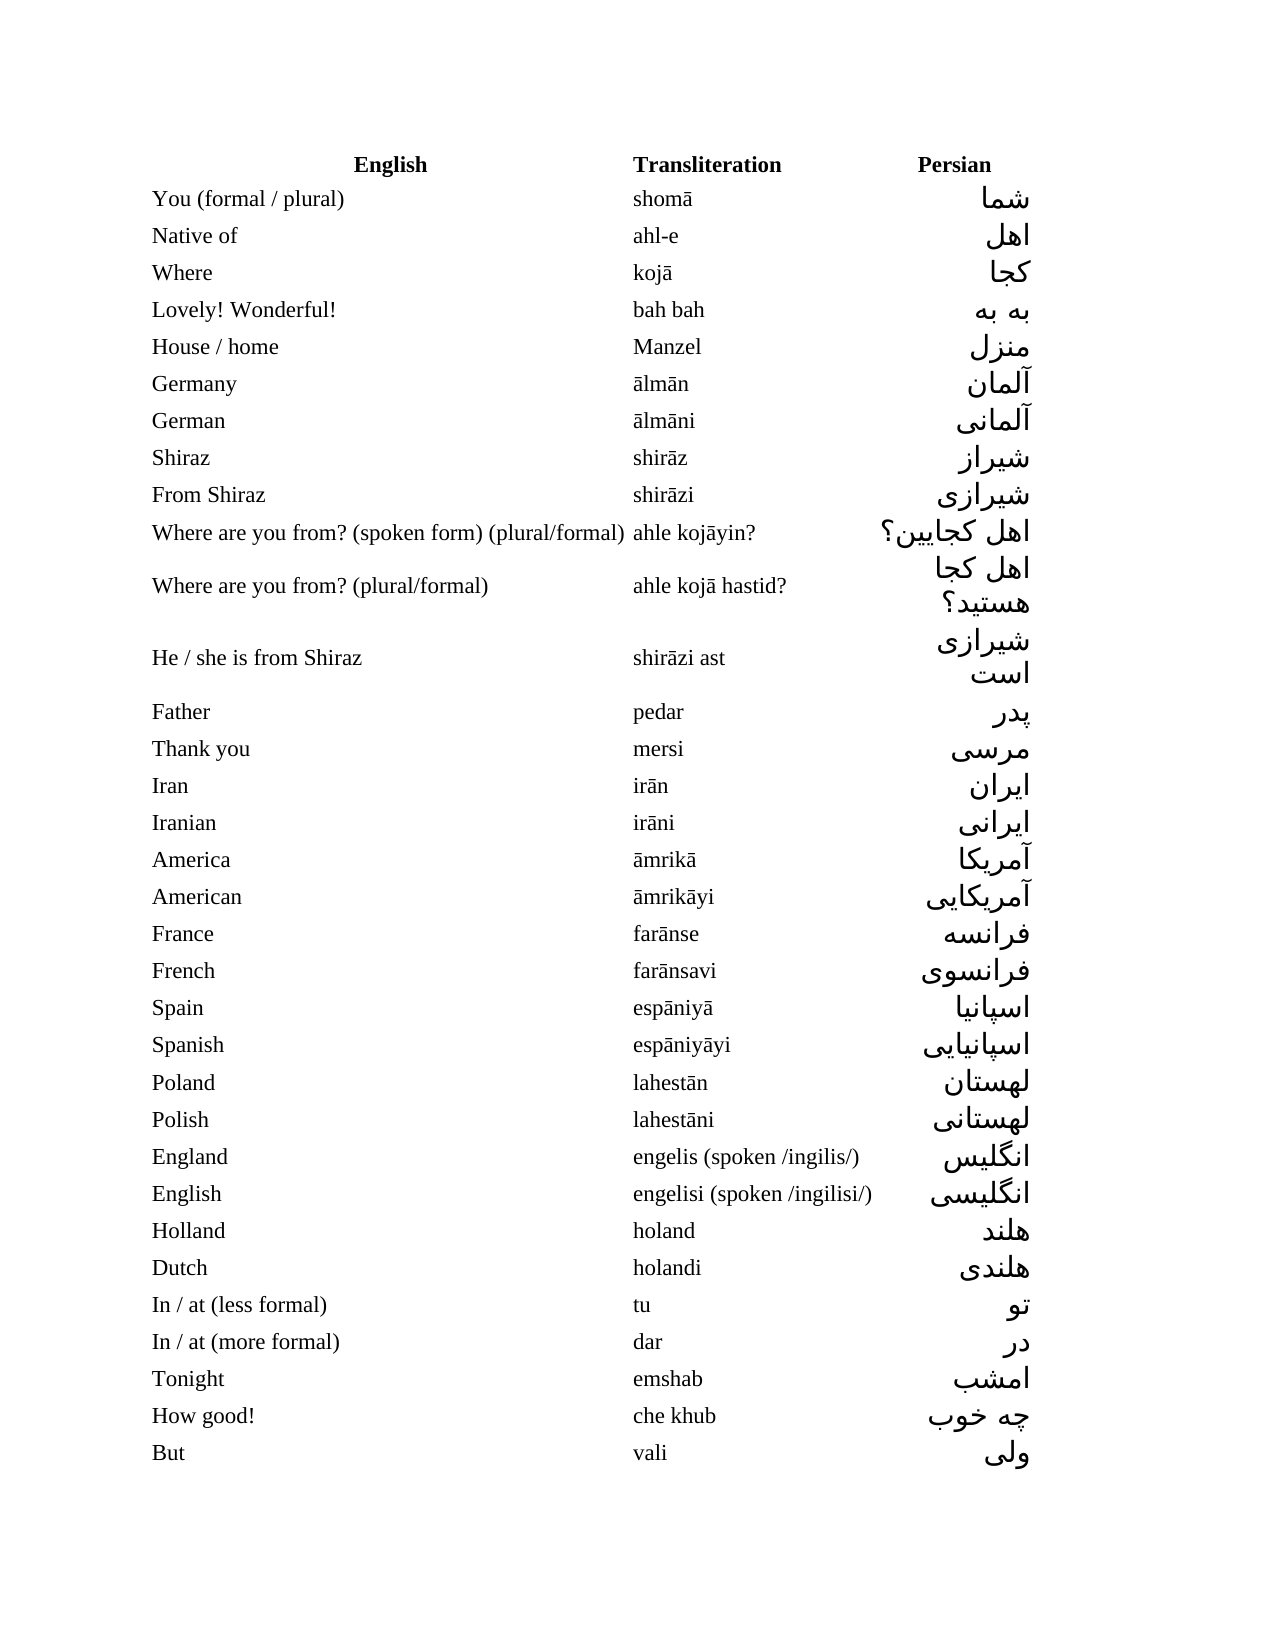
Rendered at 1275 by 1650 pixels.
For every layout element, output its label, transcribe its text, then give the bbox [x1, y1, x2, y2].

table_cell tu [631, 1286, 877, 1323]
table_cell shomā [631, 180, 877, 217]
table_cell England [150, 1138, 631, 1174]
table_cell espāniyā [631, 989, 877, 1026]
table_cell فرانسه [877, 915, 1032, 952]
table_header Persian [877, 150, 1032, 179]
table_cell holand [631, 1212, 877, 1249]
table_cell holandi [631, 1249, 877, 1286]
table_header Transliteration [631, 150, 877, 179]
table_cell آمریکا [877, 841, 1032, 878]
table_cell هلندی [877, 1249, 1032, 1286]
table_cell اهل کجایین؟ [877, 513, 1032, 550]
table_cell Spanish [150, 1026, 631, 1063]
table_cell امشب [877, 1360, 1032, 1397]
table_cell ahl-e [631, 217, 877, 254]
table_cell اسپانیا [877, 989, 1032, 1026]
table_cell Dutch [150, 1249, 631, 1286]
table_cell Lovely! Wonderful! [150, 291, 631, 328]
table_cell مرسی [877, 730, 1032, 767]
table_cell vali [631, 1434, 877, 1471]
table_cell German [150, 402, 631, 439]
table_cell انگلیس [877, 1138, 1032, 1174]
table_cell ahle kojā hastid? [631, 550, 877, 621]
table_cell آلمانی [877, 402, 1032, 439]
table_cell تو [877, 1286, 1032, 1323]
table_cell āmrikā [631, 841, 877, 878]
table_cell شیرازی [877, 476, 1032, 513]
table_cell اهل [877, 217, 1032, 254]
table_cell French [150, 952, 631, 989]
table_cell پدر [877, 693, 1032, 729]
table_cell Thank you [150, 730, 631, 767]
table_cell به به [877, 291, 1032, 328]
table_cell Father [150, 693, 631, 729]
table_header English [150, 150, 631, 179]
table_cell He / she is from Shiraz [150, 621, 631, 692]
table_cell آلمان [877, 365, 1032, 402]
table_cell اسپانیایی [877, 1026, 1032, 1063]
table_cell ālmān [631, 365, 877, 402]
table_cell Where are you from? (spoken form) (plural/formal) [150, 513, 631, 550]
table_cell Holland [150, 1212, 631, 1249]
table_cell farānsavi [631, 952, 877, 989]
table_cell bah bah [631, 291, 877, 328]
table_cell آمریکایی [877, 878, 1032, 915]
table_cell Shiraz [150, 439, 631, 476]
table_cell لهستانی [877, 1100, 1032, 1137]
table_cell ahle kojāyin? [631, 513, 877, 550]
table_cell شیراز [877, 439, 1032, 476]
table_cell چه خوب [877, 1397, 1032, 1434]
table_cell farānse [631, 915, 877, 952]
table_cell engelisi (spoken /ingilisi/) [631, 1175, 877, 1212]
table_cell فرانسوی [877, 952, 1032, 989]
table_cell In / at (less formal) [150, 1286, 631, 1323]
table_cell You (formal / plural) [150, 180, 631, 217]
table_cell منزل [877, 328, 1032, 365]
table_cell pedar [631, 693, 877, 729]
table_cell Iranian [150, 804, 631, 841]
table_cell shirāzi ast [631, 621, 877, 692]
table_cell اهل کجا هستید؟ [877, 550, 1032, 621]
table_cell کجا [877, 254, 1032, 291]
table_cell House / home [150, 328, 631, 365]
table_cell Tonight [150, 1360, 631, 1397]
table_cell ولی [877, 1434, 1032, 1471]
table_cell Poland [150, 1063, 631, 1100]
table_cell Native of [150, 217, 631, 254]
table_cell From Shiraz [150, 476, 631, 513]
table_cell che khub [631, 1397, 877, 1434]
table_cell انگلیسی [877, 1175, 1032, 1212]
table_cell mersi [631, 730, 877, 767]
table_cell In / at (more formal) [150, 1323, 631, 1360]
table_cell Spain [150, 989, 631, 1026]
table_cell emshab [631, 1360, 877, 1397]
table_cell Manzel [631, 328, 877, 365]
table_cell ālmāni [631, 402, 877, 439]
table_cell Where [150, 254, 631, 291]
table_cell But [150, 1434, 631, 1471]
table_cell America [150, 841, 631, 878]
table_cell shirāzi [631, 476, 877, 513]
table_cell ایران [877, 767, 1032, 804]
table_cell English [150, 1175, 631, 1212]
table_cell dar [631, 1323, 877, 1360]
table_cell lahestān [631, 1063, 877, 1100]
table_cell France [150, 915, 631, 952]
table_cell kojā [631, 254, 877, 291]
table_cell engelis (spoken /ingilis/) [631, 1138, 877, 1174]
table_cell هلند [877, 1212, 1032, 1249]
table_cell lahestāni [631, 1100, 877, 1137]
table_cell Polish [150, 1100, 631, 1137]
table_cell American [150, 878, 631, 915]
table_cell How good! [150, 1397, 631, 1434]
table_cell āmrikāyi [631, 878, 877, 915]
table_cell لهستان [877, 1063, 1032, 1100]
table_cell Iran [150, 767, 631, 804]
table_cell ایرانی [877, 804, 1032, 841]
table_cell شیرازی است [877, 621, 1032, 692]
table_cell Germany [150, 365, 631, 402]
table_cell در [877, 1323, 1032, 1360]
table_cell irāni [631, 804, 877, 841]
table_cell شما [877, 180, 1032, 217]
table_cell espāniyāyi [631, 1026, 877, 1063]
table_cell Where are you from? (plural/formal) [150, 550, 631, 621]
table_cell irān [631, 767, 877, 804]
table_cell shirāz [631, 439, 877, 476]
